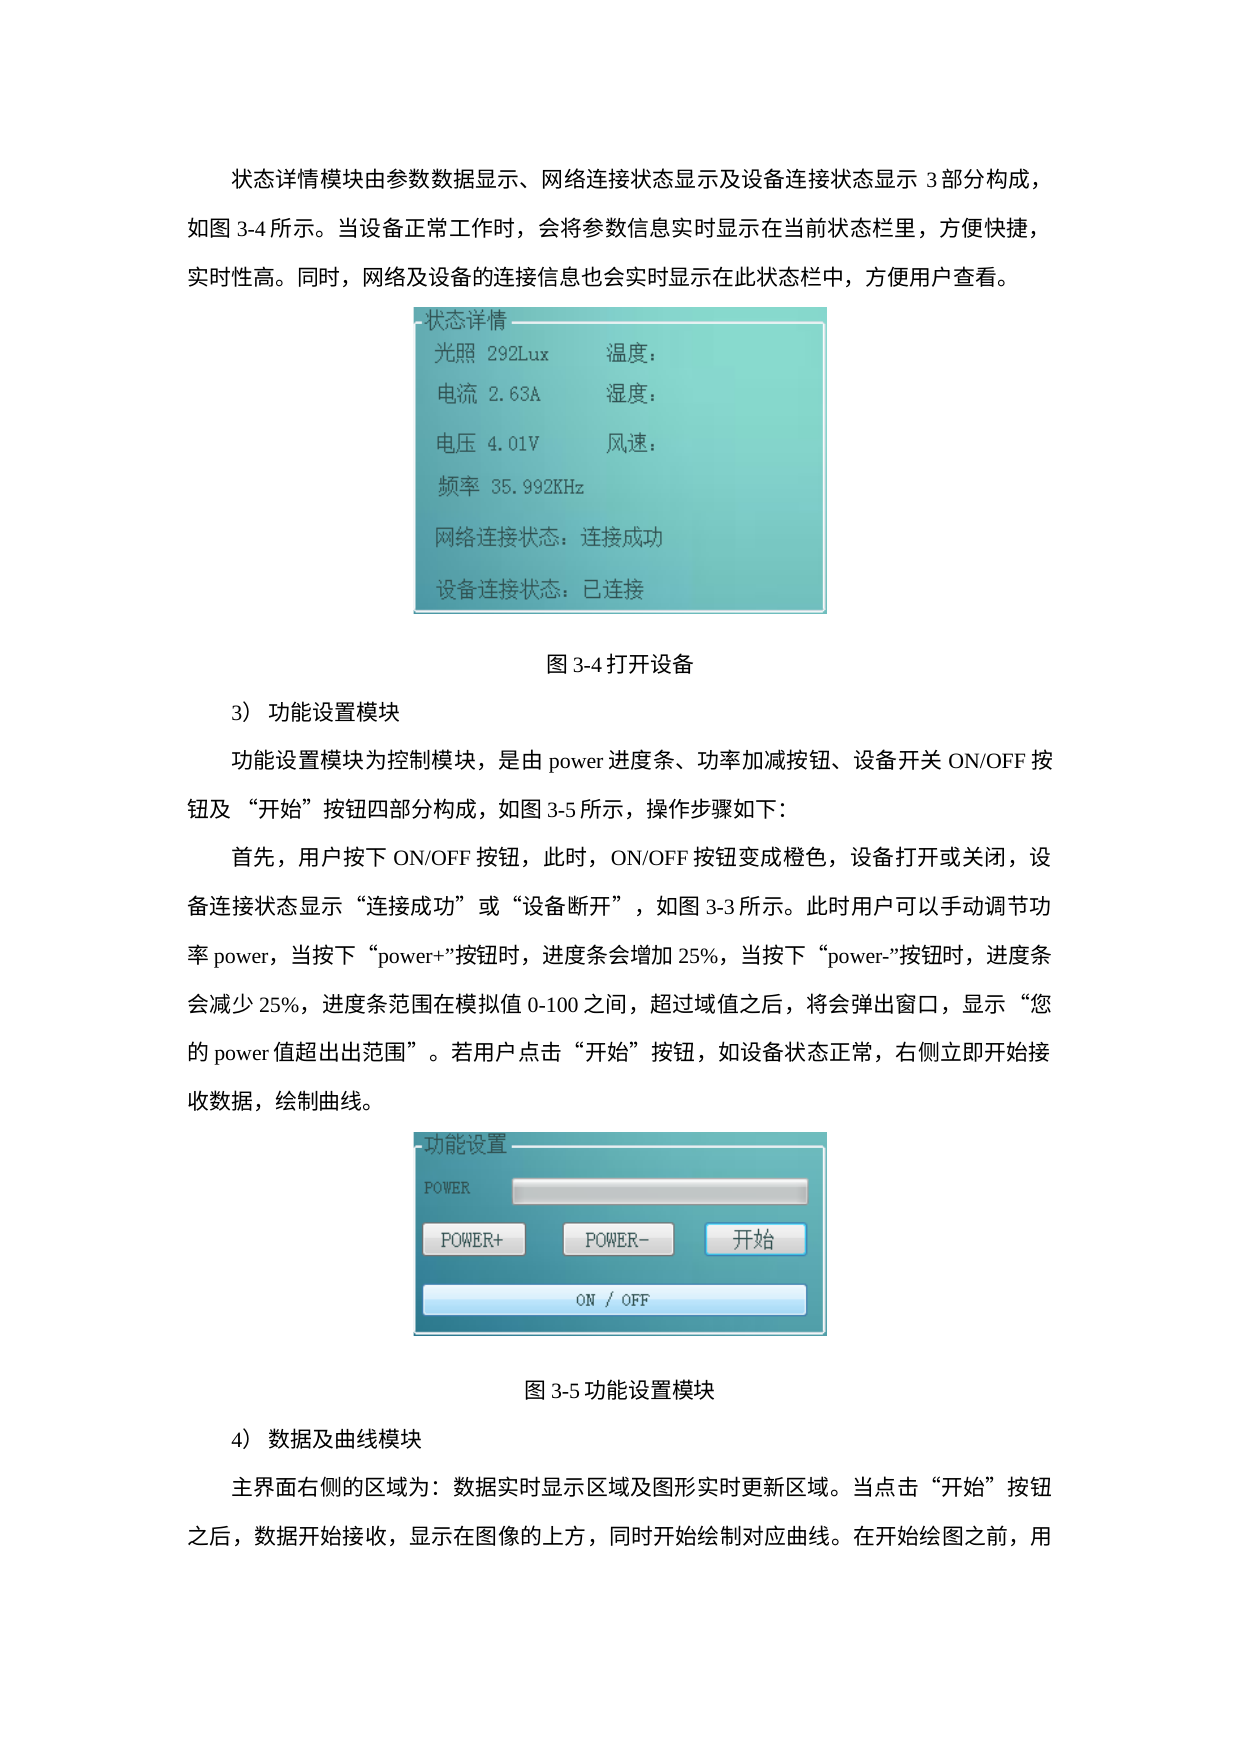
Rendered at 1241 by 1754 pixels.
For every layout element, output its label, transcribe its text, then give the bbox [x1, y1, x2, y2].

text 功能设置模块为控制模块，是由power进度条、功率加减按钮、设备开关ON/OFF按钮及 “开始”按钮四部分构成，如图3-5所示，操作步骤如下： [187, 743, 1053, 824]
text 图3-5功能设置模块 [187, 1373, 1053, 1405]
picture [413, 1132, 827, 1336]
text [187, 1469, 1053, 1551]
picture [413, 307, 827, 614]
list 功能设置模块 [231, 694, 1053, 727]
list 数据及曲线模块 [231, 1421, 1053, 1454]
text 首先，用户按下ON/OFF按钮，此时，ON/OFF按钮变成橙色，设备打开或关闭，设备连接状态显示“连接成功”或“设备断开”，如图3-3所示。此时用户可以手动调节功率power，当按下“power+”按钮时，进度条会增加25%，当按下“power-”按钮时，进度条会减少25%，进度条范围在模拟值0-100之间，超过域值之后，将会弹出窗口，显示“您的power值超出出范围”。若用户点击“开始”按钮，如设备状态正常，右侧立即开始接收数据，绘制曲线。 [187, 840, 1053, 1116]
text 图3-4打开设备 [187, 646, 1053, 679]
text 状态详情模块由参数数据显示、网络连接状态显示及设备连接状态显示3部分构成，如图3-4所示。当设备正常工作时，会将参数信息实时显示在当前状态栏里，方便快捷，实时性高。同时，网络及设备的连接信息也会实时显示在此状态栏中，方便用户查看。 [187, 162, 1053, 292]
